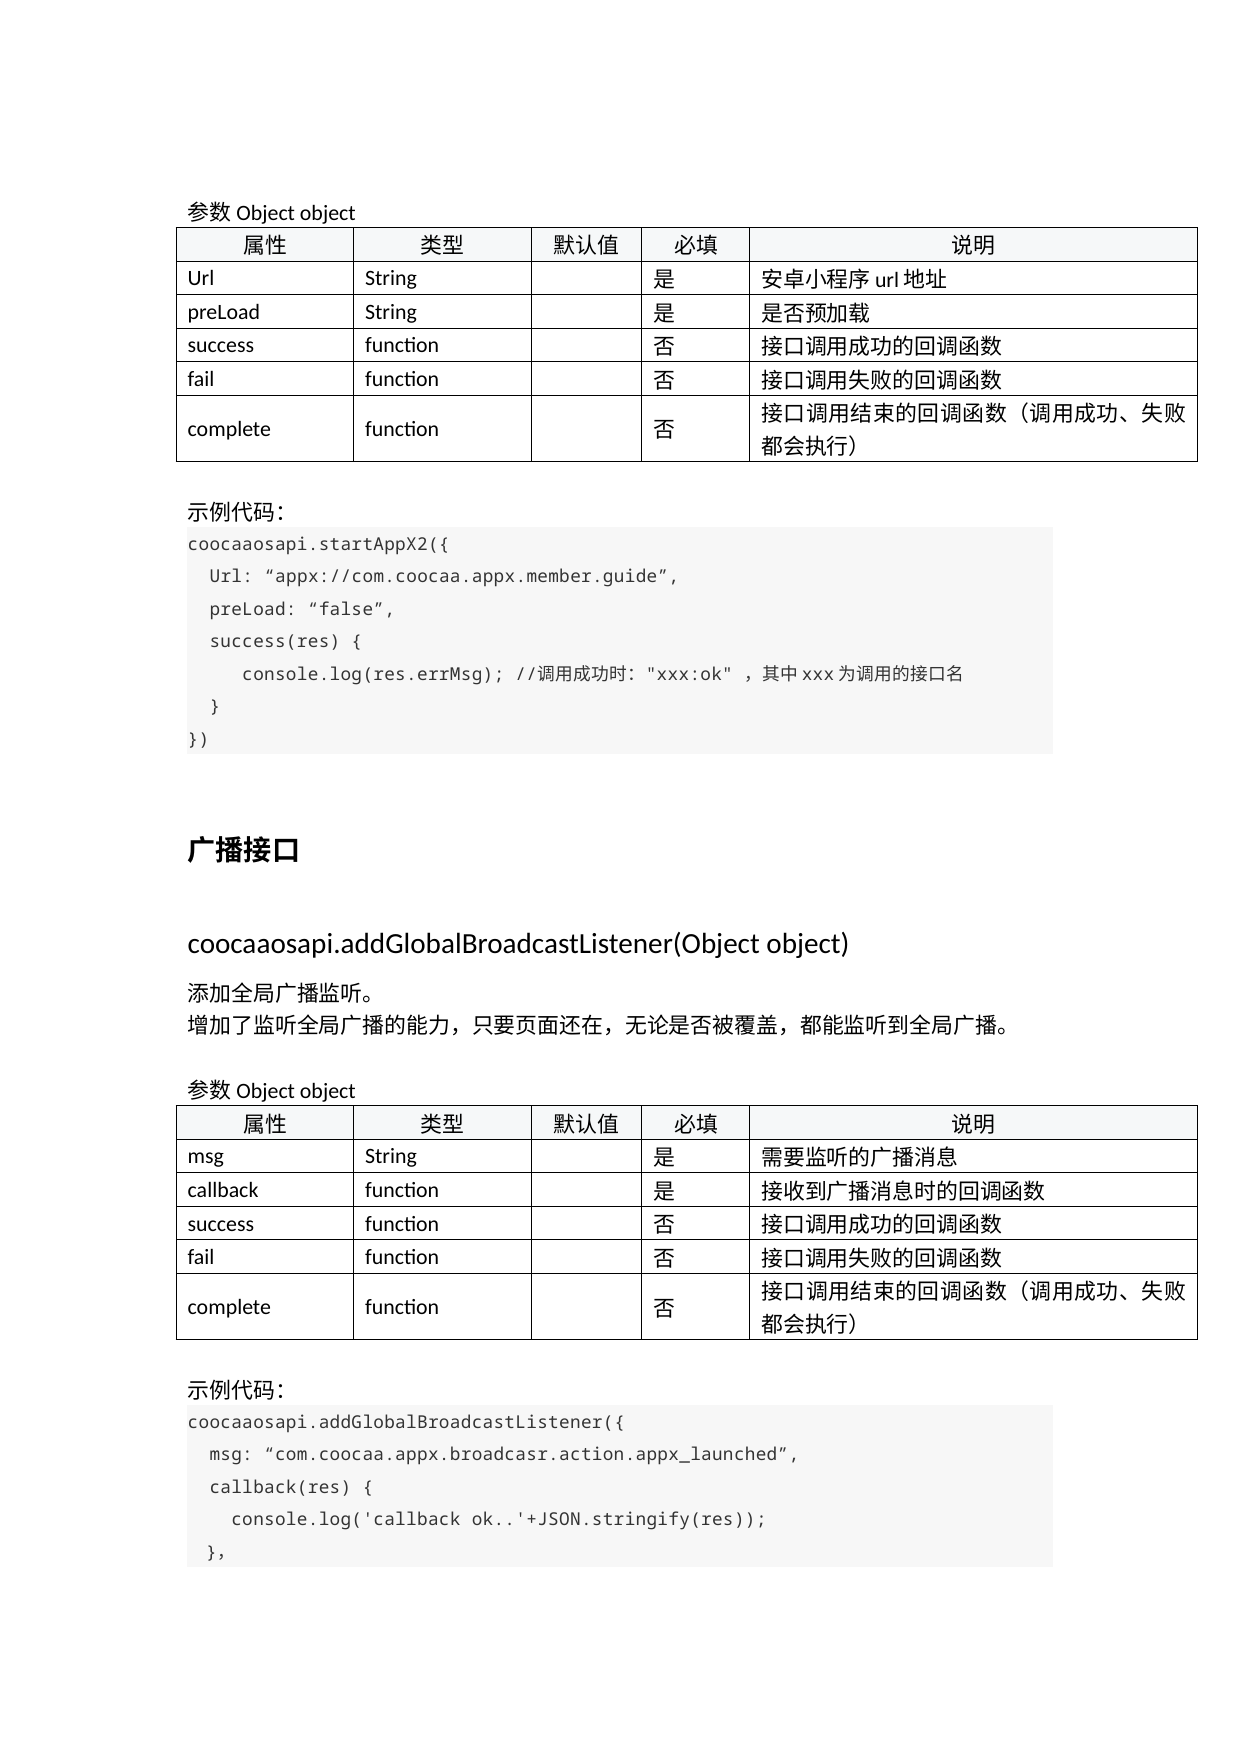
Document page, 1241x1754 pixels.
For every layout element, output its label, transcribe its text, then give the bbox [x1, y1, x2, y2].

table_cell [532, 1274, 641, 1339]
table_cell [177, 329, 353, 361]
text preLoad: “false”, [187, 592, 1053, 624]
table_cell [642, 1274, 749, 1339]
text 参数 Object object [187, 1073, 1053, 1105]
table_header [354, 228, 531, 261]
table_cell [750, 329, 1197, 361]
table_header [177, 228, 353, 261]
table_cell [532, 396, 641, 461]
text } [187, 689, 1053, 722]
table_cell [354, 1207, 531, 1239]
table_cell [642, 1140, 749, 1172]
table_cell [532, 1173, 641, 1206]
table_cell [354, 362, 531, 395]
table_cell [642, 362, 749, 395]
text 添加全局广播监听。 [187, 975, 1053, 1008]
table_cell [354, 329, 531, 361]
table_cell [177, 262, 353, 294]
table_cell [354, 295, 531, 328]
text 增加了监听全局广播的能力，只要页面还在，无论是否被覆盖，都能监听到全局广播。 [187, 1008, 1053, 1040]
text console.log('callback ok..'+JSON.stringify(res)); [187, 1502, 1053, 1535]
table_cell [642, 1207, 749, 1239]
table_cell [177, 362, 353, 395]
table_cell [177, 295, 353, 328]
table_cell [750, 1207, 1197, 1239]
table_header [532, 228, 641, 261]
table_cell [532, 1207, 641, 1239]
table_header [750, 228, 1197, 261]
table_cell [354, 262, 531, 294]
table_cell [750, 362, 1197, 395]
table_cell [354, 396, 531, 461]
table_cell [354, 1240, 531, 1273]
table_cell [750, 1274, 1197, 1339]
subtitle 广播接口 [187, 816, 1053, 881]
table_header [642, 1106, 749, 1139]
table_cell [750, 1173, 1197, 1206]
text 示例代码： [187, 1372, 1053, 1405]
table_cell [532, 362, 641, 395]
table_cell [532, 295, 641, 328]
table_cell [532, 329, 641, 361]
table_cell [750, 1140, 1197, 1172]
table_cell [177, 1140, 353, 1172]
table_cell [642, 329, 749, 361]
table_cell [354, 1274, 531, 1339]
text Url: “appx://com.coocaa.appx.member.guide”, [187, 559, 1053, 592]
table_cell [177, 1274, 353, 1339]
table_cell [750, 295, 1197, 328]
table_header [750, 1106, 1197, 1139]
text coocaaosapi.addGlobalBroadcastListener(Object object) [187, 910, 1053, 975]
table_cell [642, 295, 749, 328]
text msg: “com.coocaa.appx.broadcasr.action.appx_launched”, [187, 1437, 1053, 1470]
text coocaaosapi.startAppX2({ [187, 527, 1053, 559]
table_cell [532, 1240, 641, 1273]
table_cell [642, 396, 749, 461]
text }， [187, 1535, 1053, 1567]
text callback(res) { [187, 1470, 1053, 1502]
text }) [187, 722, 1053, 754]
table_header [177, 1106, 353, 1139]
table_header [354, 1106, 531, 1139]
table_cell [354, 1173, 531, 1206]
text 示例代码： [187, 494, 1053, 527]
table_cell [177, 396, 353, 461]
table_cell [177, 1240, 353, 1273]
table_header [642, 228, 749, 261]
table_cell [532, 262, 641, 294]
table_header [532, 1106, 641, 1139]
text success(res) { [187, 624, 1053, 657]
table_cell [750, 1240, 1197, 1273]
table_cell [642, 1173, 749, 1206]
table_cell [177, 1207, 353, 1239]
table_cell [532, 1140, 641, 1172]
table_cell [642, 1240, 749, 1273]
text coocaaosapi.addGlobalBroadcastListener({ [187, 1405, 1053, 1437]
text 参数 Object object [187, 194, 1053, 227]
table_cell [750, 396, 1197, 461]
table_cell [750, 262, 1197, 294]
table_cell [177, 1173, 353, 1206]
text console.log(res.errMsg); //调用成功时："xxx:ok" ，其中xxx为调用的接口名 [187, 657, 1053, 689]
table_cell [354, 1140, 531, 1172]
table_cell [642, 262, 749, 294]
